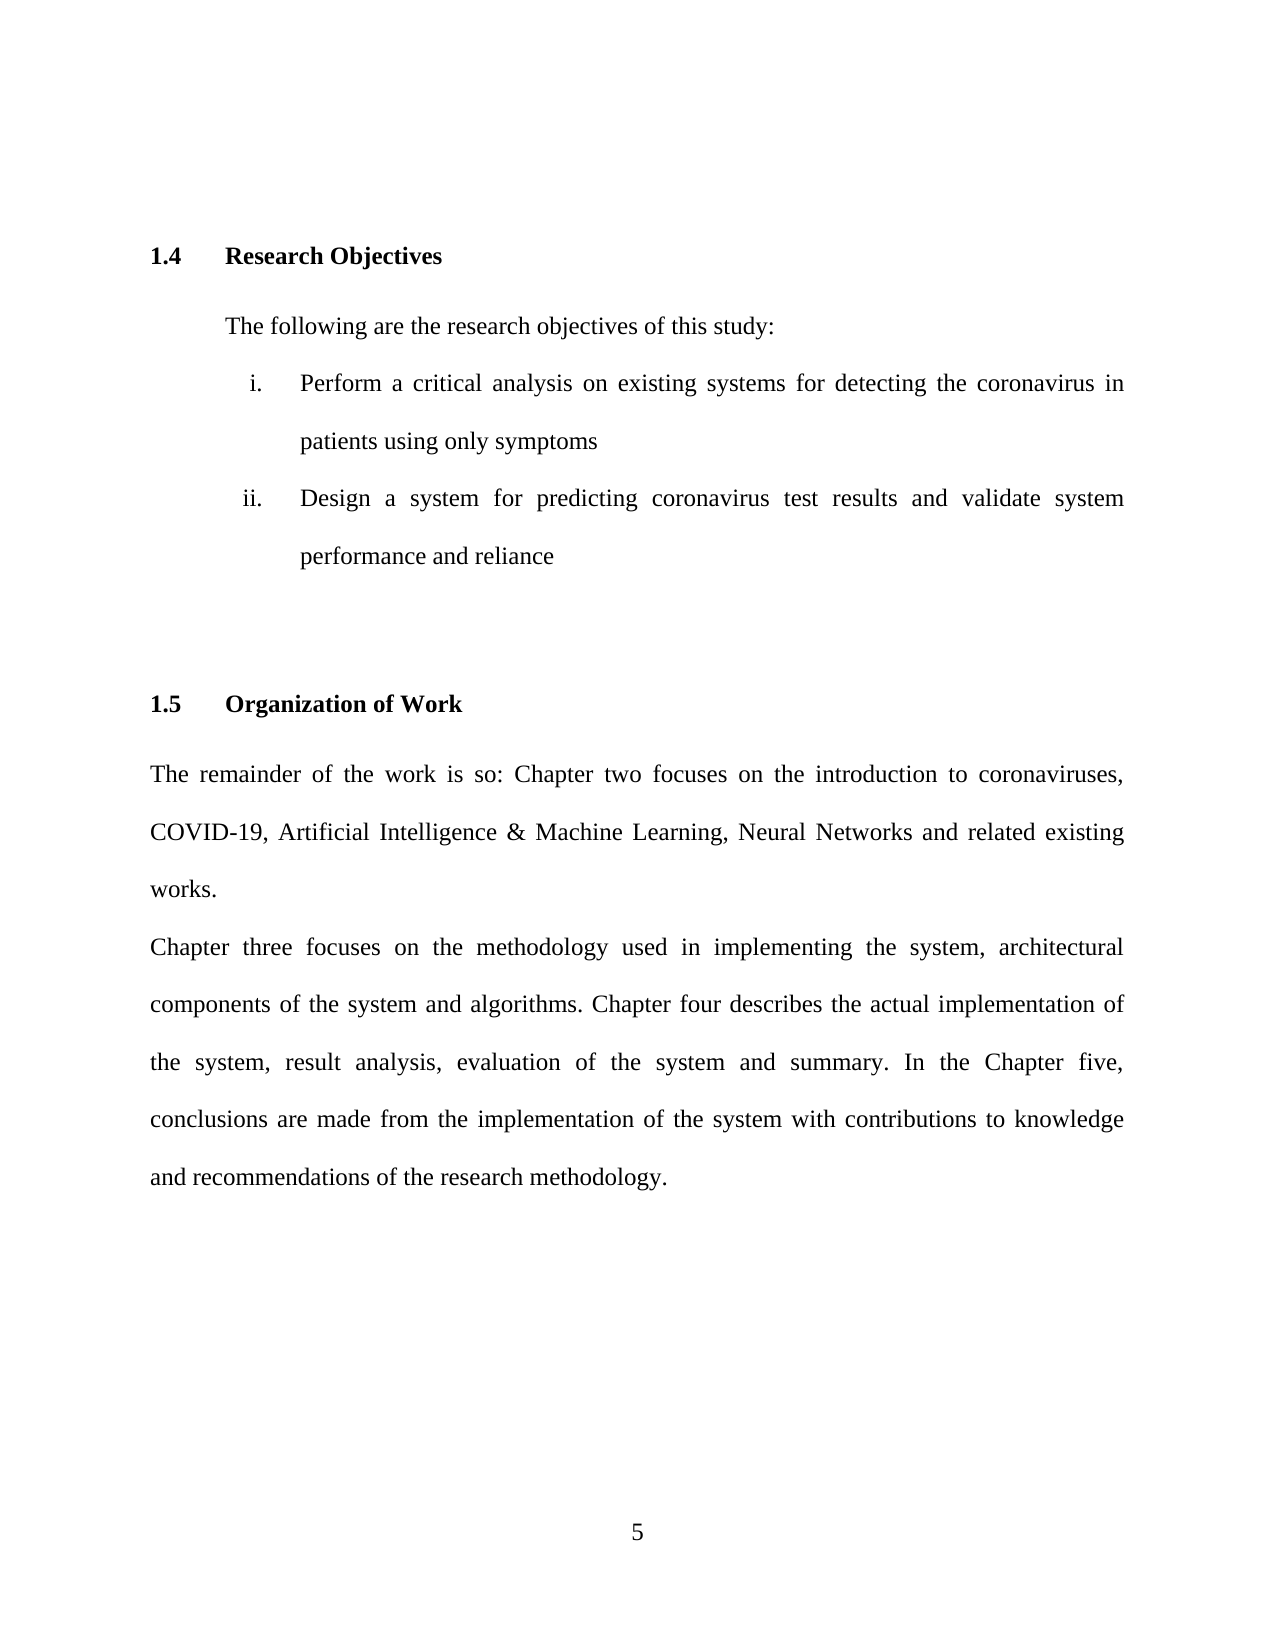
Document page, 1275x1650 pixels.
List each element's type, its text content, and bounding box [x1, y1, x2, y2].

text The following are the research objectives of this study: [150, 311, 1125, 339]
subtitle 1.4 Research Objectives [150, 241, 1125, 269]
subtitle 1.5 Organization of Work [150, 689, 1125, 718]
text The remainder of the work is so: Chapter two focuses on the introduction to coronaviruses, COVID-19, Artificial Intelligence & Machine Learning, Neural Networks and related existing works. [150, 759, 1125, 903]
text Chapter three focuses on the methodology used in implementing the system, architectural components of the system and algorithms. Chapter four describes the actual implementation of the system, result analysis, evaluation of the system and summary. In the Chapter five, conclusions are made from the implementation of the system with contributions to knowledge and recommendations of the research methodology. [150, 932, 1125, 1190]
list Design a system for predicting coronavirus test results and validate system performance and reliance [262, 483, 1125, 569]
list Perform a critical analysis on existing systems for detecting the coronavirus in patients using only symptoms [262, 368, 1125, 454]
